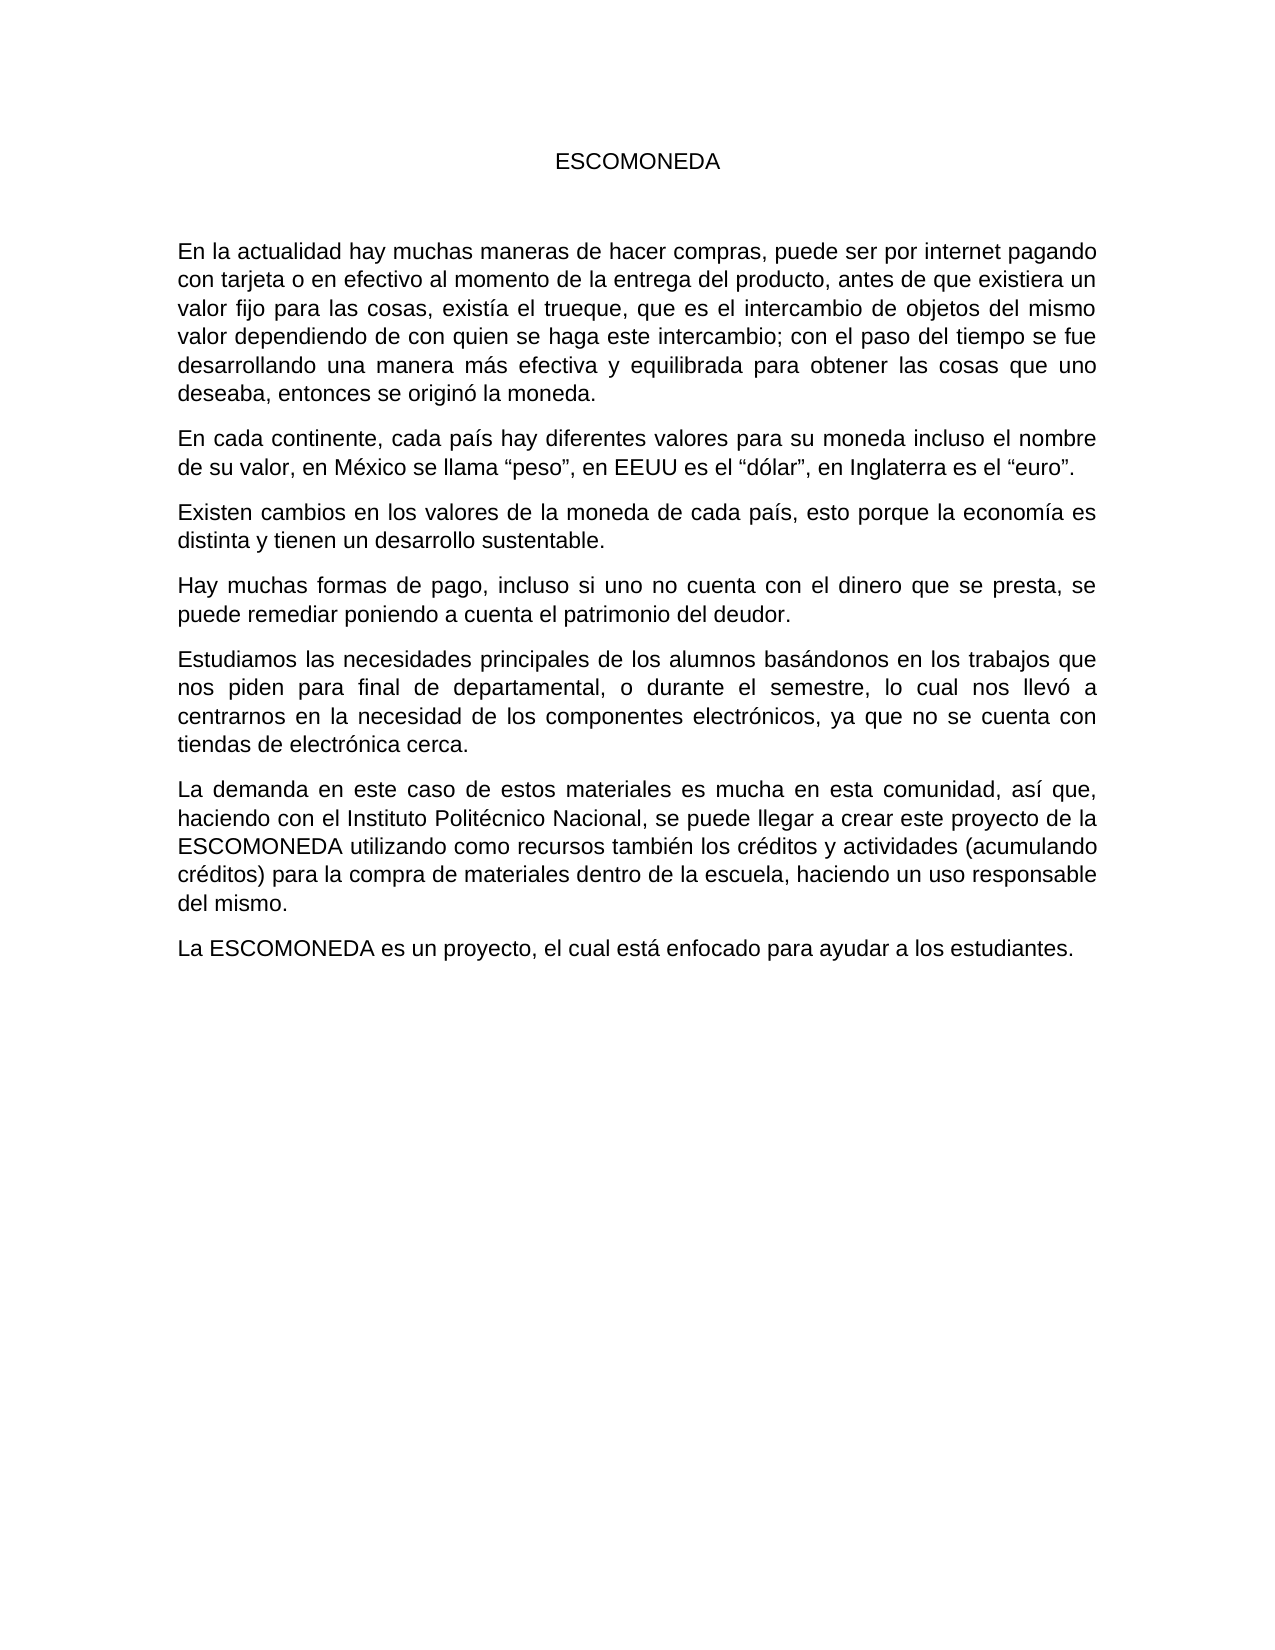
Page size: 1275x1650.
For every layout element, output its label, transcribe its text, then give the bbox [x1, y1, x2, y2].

text Hay muchas formas de pago, incluso si uno no cuenta con el dinero que se presta, se puede remediar poniendo a cuenta el patrimonio del deudor. [177, 572, 1098, 627]
text Existen cambios en los valores de la moneda de cada país, esto porque la economía es distinta y tienen un desarrollo sustentable. [177, 499, 1098, 553]
text En cada continente, cada país hay diferentes valores para su moneda incluso el nombre de su valor, en México se llama “peso”, en EEUU es el “dólar”, en Inglaterra es el “euro”. [177, 425, 1098, 480]
text ESCOMONEDA [177, 148, 1098, 174]
text En la actualidad hay muchas maneras de hacer compras, puede ser por internet pagando con tarjeta o en efectivo al momento de la entrega del producto, antes de que existiera un valor fijo para las cosas, existía el trueque, que es el intercambio de objetos del mismo valor dependiendo de con quien se haga este intercambio; con el paso del tiempo se fue desarrollando una manera más efectiva y equilibrada para obtener las cosas que uno deseaba, entonces se originó la moneda. [177, 238, 1098, 406]
text Estudiamos las necesidades principales de los alumnos basándonos en los trabajos que nos piden para final de departamental, o durante el semestre, lo cual nos llevó a centrarnos en la necesidad de los componentes electrónicos, ya que no se cuenta con tiendas de electrónica cerca. [177, 646, 1098, 757]
text La ESCOMONEDA es un proyecto, el cual está enfocado para ayudar a los estudiantes. [177, 935, 1098, 961]
text La demanda en este caso de estos materiales es mucha en esta comunidad, así que, haciendo con el Instituto Politécnico Nacional, se puede llegar a crear este proyecto de la ESCOMONEDA utilizando como recursos también los créditos y actividades (acumulando créditos) para la compra de materiales dentro de la escuela, haciendo un uso responsable del mismo. [177, 776, 1098, 916]
